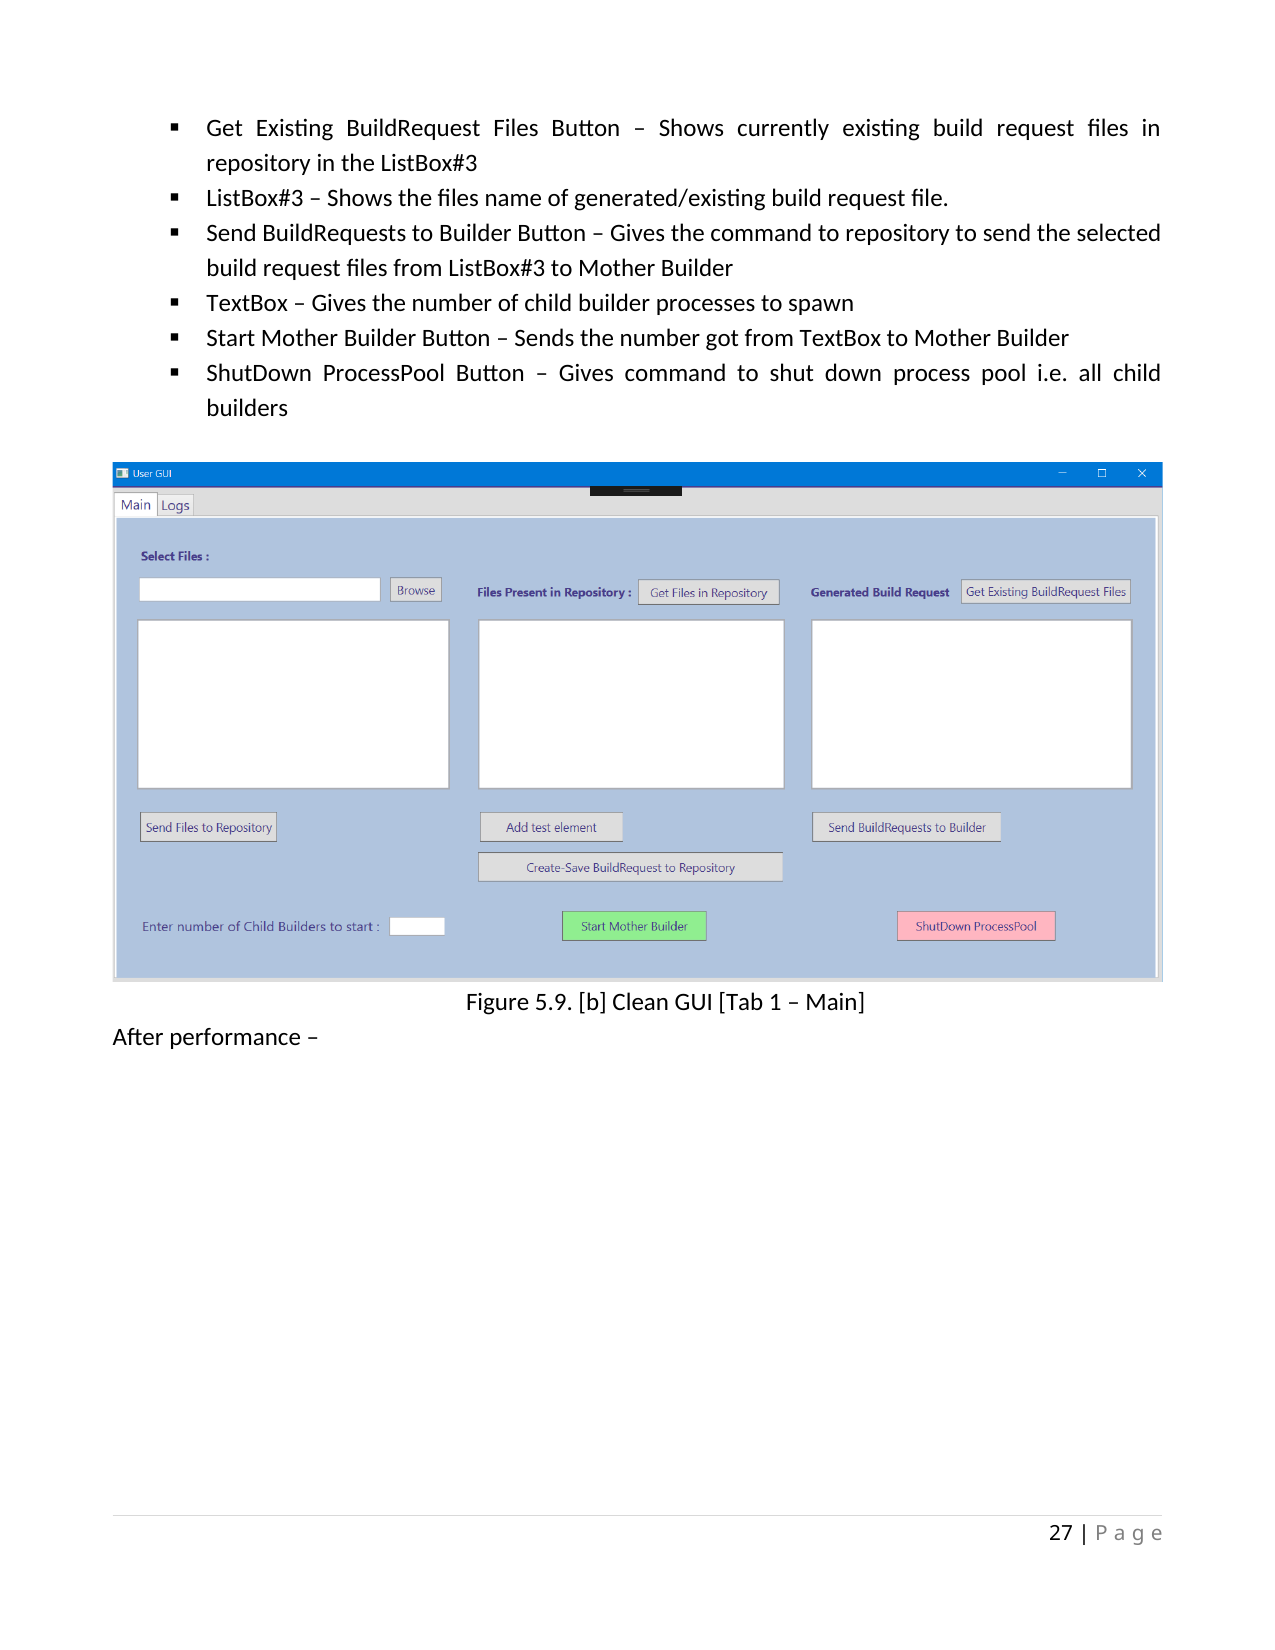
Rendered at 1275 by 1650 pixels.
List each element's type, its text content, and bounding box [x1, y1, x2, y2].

list Get Existing BuildRequest Files Button – Shows currently existing build request files in repository in the ListBox#3 [169, 112, 1162, 178]
list ShutDown ProcessPool Button – Gives command to shut down process pool i.e. all child builders [169, 357, 1162, 423]
list Send BuildRequests to Builder Button – Gives the command to repository to send the selected build request files from ListBox#3 to Mother Builder [169, 217, 1162, 283]
list Figure 5.9. [b] Clean GUI [Tab 1 – Main] [169, 986, 1162, 1017]
list ListBox#3 – Shows the files name of generated/existing build request file. [169, 182, 1162, 213]
list Start Mother Builder Button – Sends the number got from TextBox to Mother Builder [169, 322, 1162, 353]
list After performance – [112, 1021, 1162, 1052]
picture [112, 462, 1163, 982]
list TextBox – Gives the number of child builder processes to spawn [169, 287, 1162, 318]
